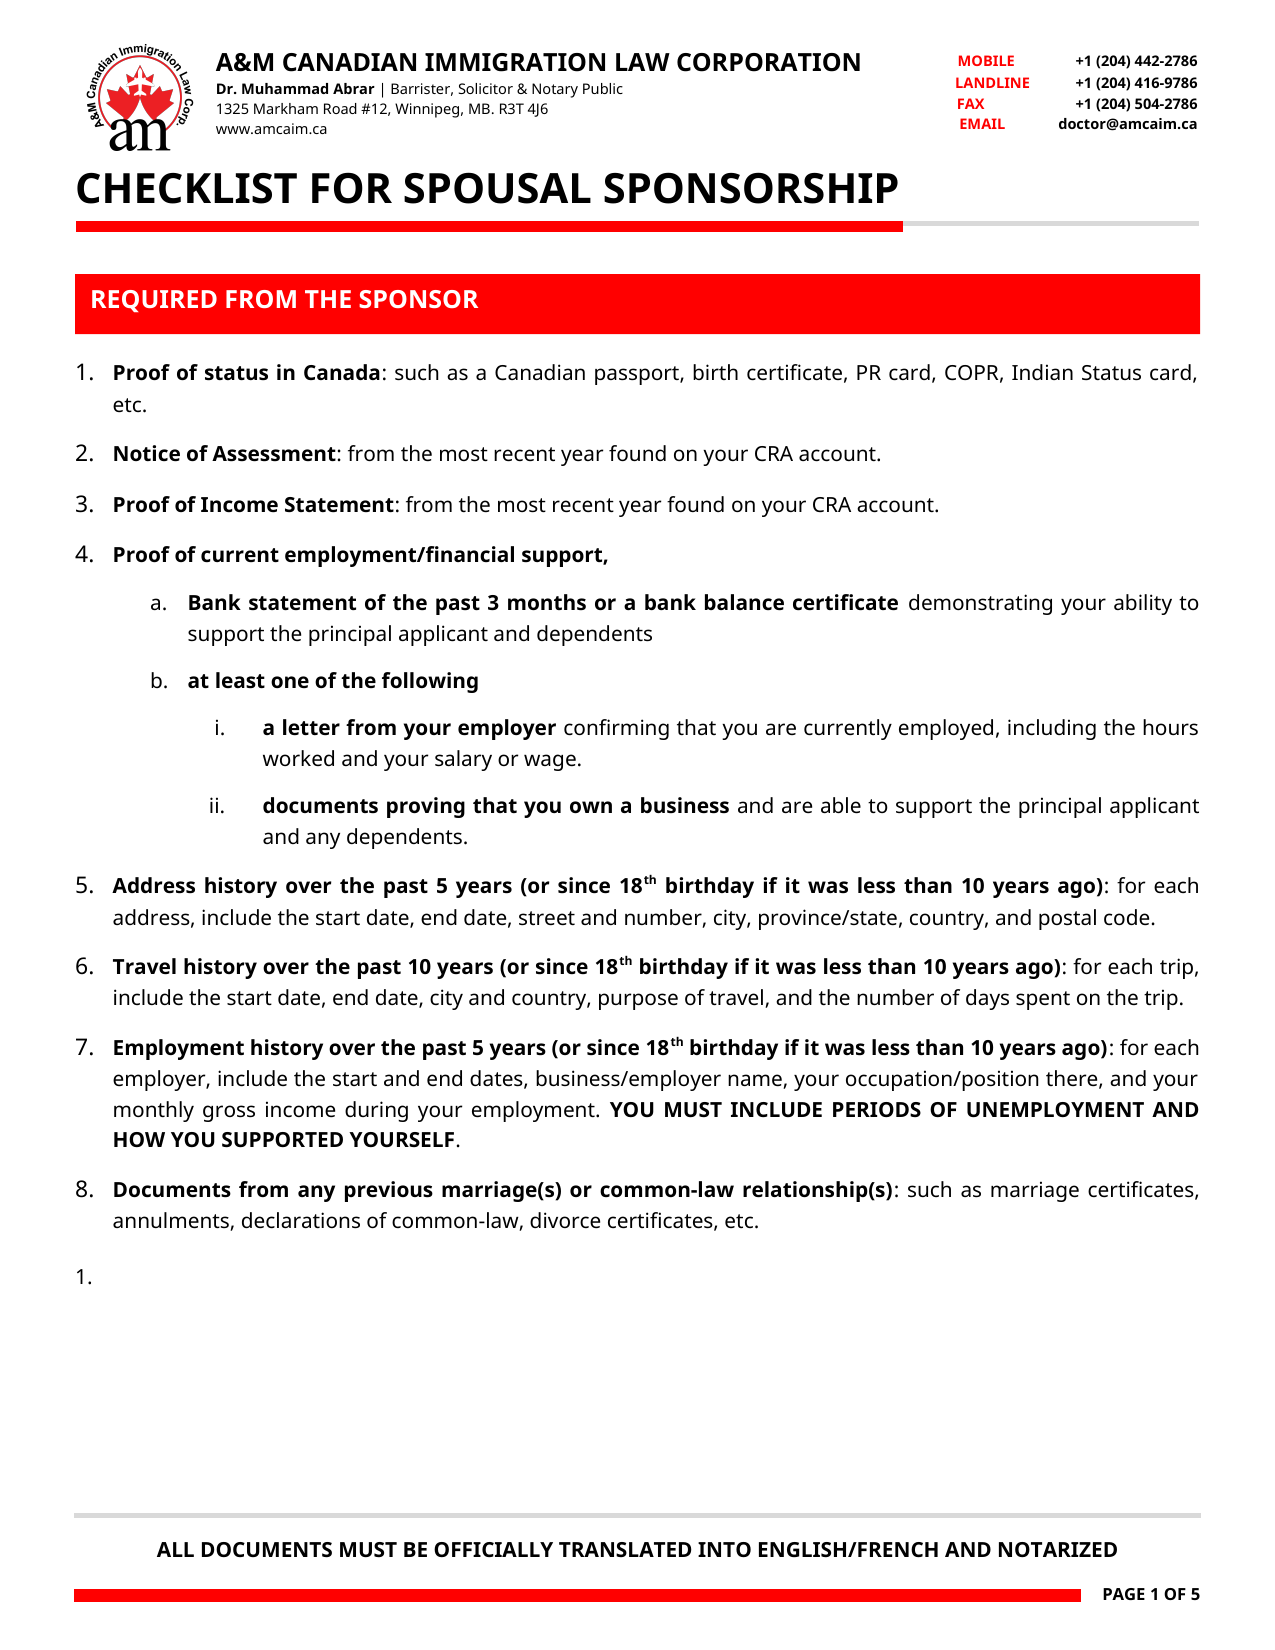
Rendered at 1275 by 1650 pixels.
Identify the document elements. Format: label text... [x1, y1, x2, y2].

list Proof of current employment/financial support, [75, 538, 1200, 569]
list documents proving that you own a business and are able to support the principal applicant and any dependents. [225, 791, 1200, 851]
list Notice of Assessment: from the most recent year found on your CRA account. [75, 437, 1200, 468]
list Employment history over the past 5 years (or since 18th birthday if it was less than 10 years ago): for each employer, include the start and end dates, business/employer name, your occupation/position there, and your monthly gross income during your employment. YOU MUST INCLUDE PERIODS OF UNEMPLOYMENT AND HOW YOU SUPPORTED YOURSELF. [75, 1031, 1200, 1154]
picture [85, 42, 195, 151]
list Proof of Income Statement: from the most recent year found on your CRA account. [75, 487, 1200, 519]
list at least one of the following [150, 666, 1200, 695]
list Bank statement of the past 3 months or a bank balance certificate demonstrating your ability to support the principal applicant and dependents [150, 588, 1200, 647]
list Proof of status in Canada: such as a Canadian passport, birth certificate, PR card, COPR, Indian Status card, etc. [75, 335, 1200, 418]
list a letter from your employer confirming that you are currently employed, including the hours worked and your salary or wage. [225, 713, 1200, 773]
list Address history over the past 5 years (or since 18th birthday if it was less than 10 years ago): for each address, include the start date, end date, street and number, city, province/state, country, and postal code. [75, 869, 1200, 931]
list Documents from any previous marriage(s) or common-law relationship(s): such as marriage certificates, annulments, declarations of common-law, divorce certificates, etc. [75, 1173, 1200, 1235]
list Travel history over the past 10 years (or since 18th birthday if it was less than 10 years ago): for each trip, include the start date, end date, city and country, purpose of travel, and the number of days spent on the trip. [75, 950, 1200, 1012]
list Proof of status in Canada: if applying from within Canada provide a valid Canadian Visa, Visitor Record, Study Permit, Work Permit, etc. [75, 1262, 1200, 1290]
